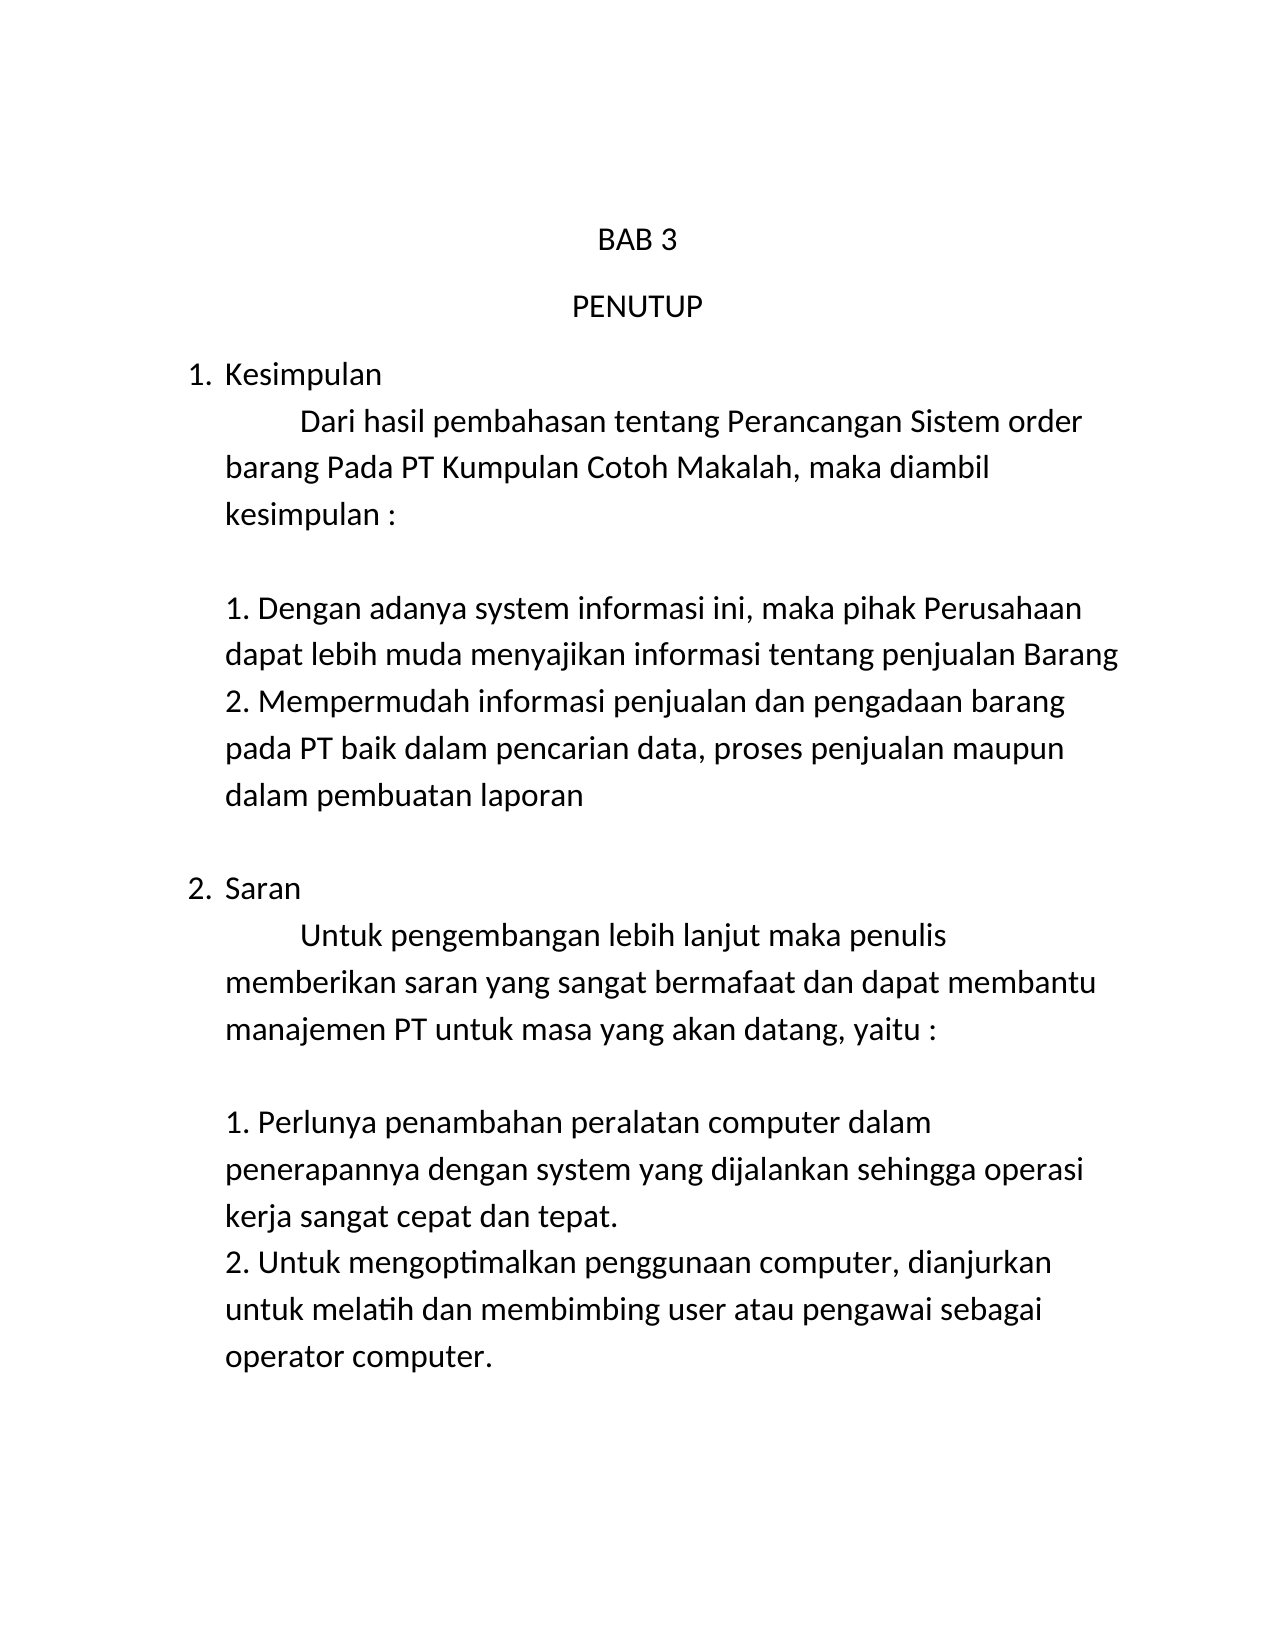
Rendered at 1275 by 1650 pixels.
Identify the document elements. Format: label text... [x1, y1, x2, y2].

list Untuk pengembangan lebih lanjut maka penulis memberikan saran yang sangat bermafaat dan dapat membantu manajemen PT untuk masa yang akan datang, yaitu : [225, 914, 1125, 1048]
list 1. Dengan adanya system informasi ini, maka pihak Perusahaan dapat lebih muda menyajikan informasi tentang penjualan Barang [225, 587, 1125, 674]
list Kesimpulan [187, 353, 1125, 393]
list 1. Perlunya penambahan peralatan computer dalam penerapannya dengan system yang dijalankan sehingga operasi kerja sangat cepat dan tepat. [225, 1101, 1125, 1235]
text PENUTUP [150, 285, 1125, 326]
text BAB 3 [150, 218, 1125, 258]
list Dari hasil pembahasan tentang Perancangan Sistem order barang Pada PT Kumpulan Cotoh Makalah, maka diambil kesimpulan : [225, 399, 1125, 534]
list 2. Mempermudah informasi penjualan dan pengadaan barang pada PT baik dalam pencarian data, proses penjualan maupun dalam pembuatan laporan [225, 680, 1125, 814]
list 2. Untuk mengoptimalkan penggunaan computer, dianjurkan untuk melatih dan membimbing user atau pengawai sebagai operator computer. [225, 1241, 1125, 1376]
list Saran [187, 867, 1125, 908]
